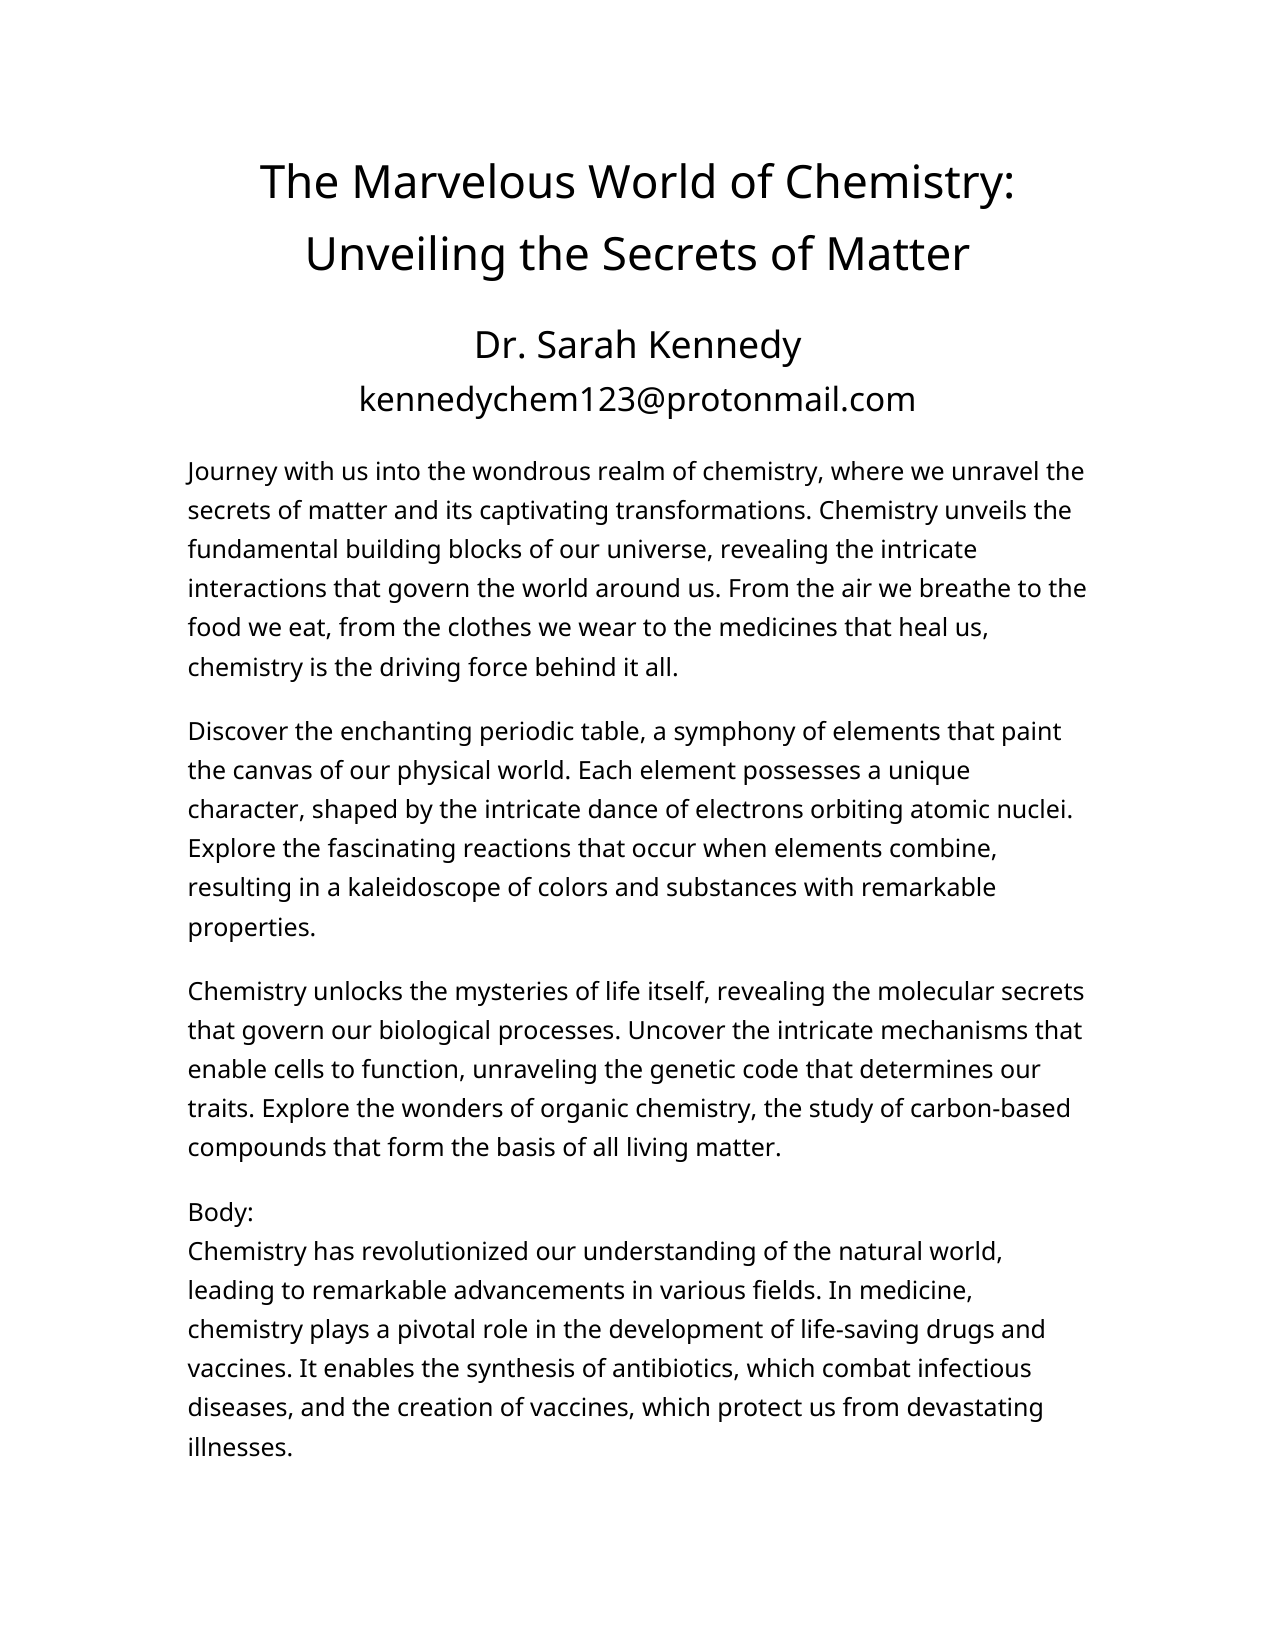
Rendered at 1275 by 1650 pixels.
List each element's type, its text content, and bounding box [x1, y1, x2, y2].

text Body: Chemistry has revolutionized our understanding of the natural world, leading to remarkable advancements in various fields. In medicine, chemistry plays a pivotal role in the development of life-saving drugs and vaccines. It enables the synthesis of antibiotics, which combat infectious diseases, and the creation of vaccines, which protect us from devastating illnesses. [187, 1194, 1087, 1463]
text Chemistry unlocks the mysteries of life itself, revealing the molecular secrets that govern our biological processes. Uncover the intricate mechanisms that enable cells to function, unraveling the genetic code that determines our traits. Explore the wonders of organic chemistry, the study of carbon-based compounds that form the basis of all living matter. [187, 973, 1087, 1164]
text Journey with us into the wondrous realm of chemistry, where we unravel the secrets of matter and its captivating transformations. Chemistry unveils the fundamental building blocks of our universe, revealing the intricate interactions that govern the world around us. From the air we breathe to the food we eat, from the clothes we wear to the medicines that heal us, chemistry is the driving force behind it all. [187, 453, 1087, 683]
text Discover the enchanting periodic table, a symphony of elements that paint the canvas of our physical world. Each element possesses a unique character, shaped by the intricate dance of electrons orbiting atomic nuclei. Explore the fascinating reactions that occur when elements combine, resulting in a kaleidoscope of colors and substances with remarkable properties. [187, 713, 1087, 943]
text Dr. Sarah Kennedy kennedychem123@protonmail.com [187, 318, 1087, 422]
text The Marvelous World of Chemistry: Unveiling the Secrets of Matter [187, 150, 1087, 284]
